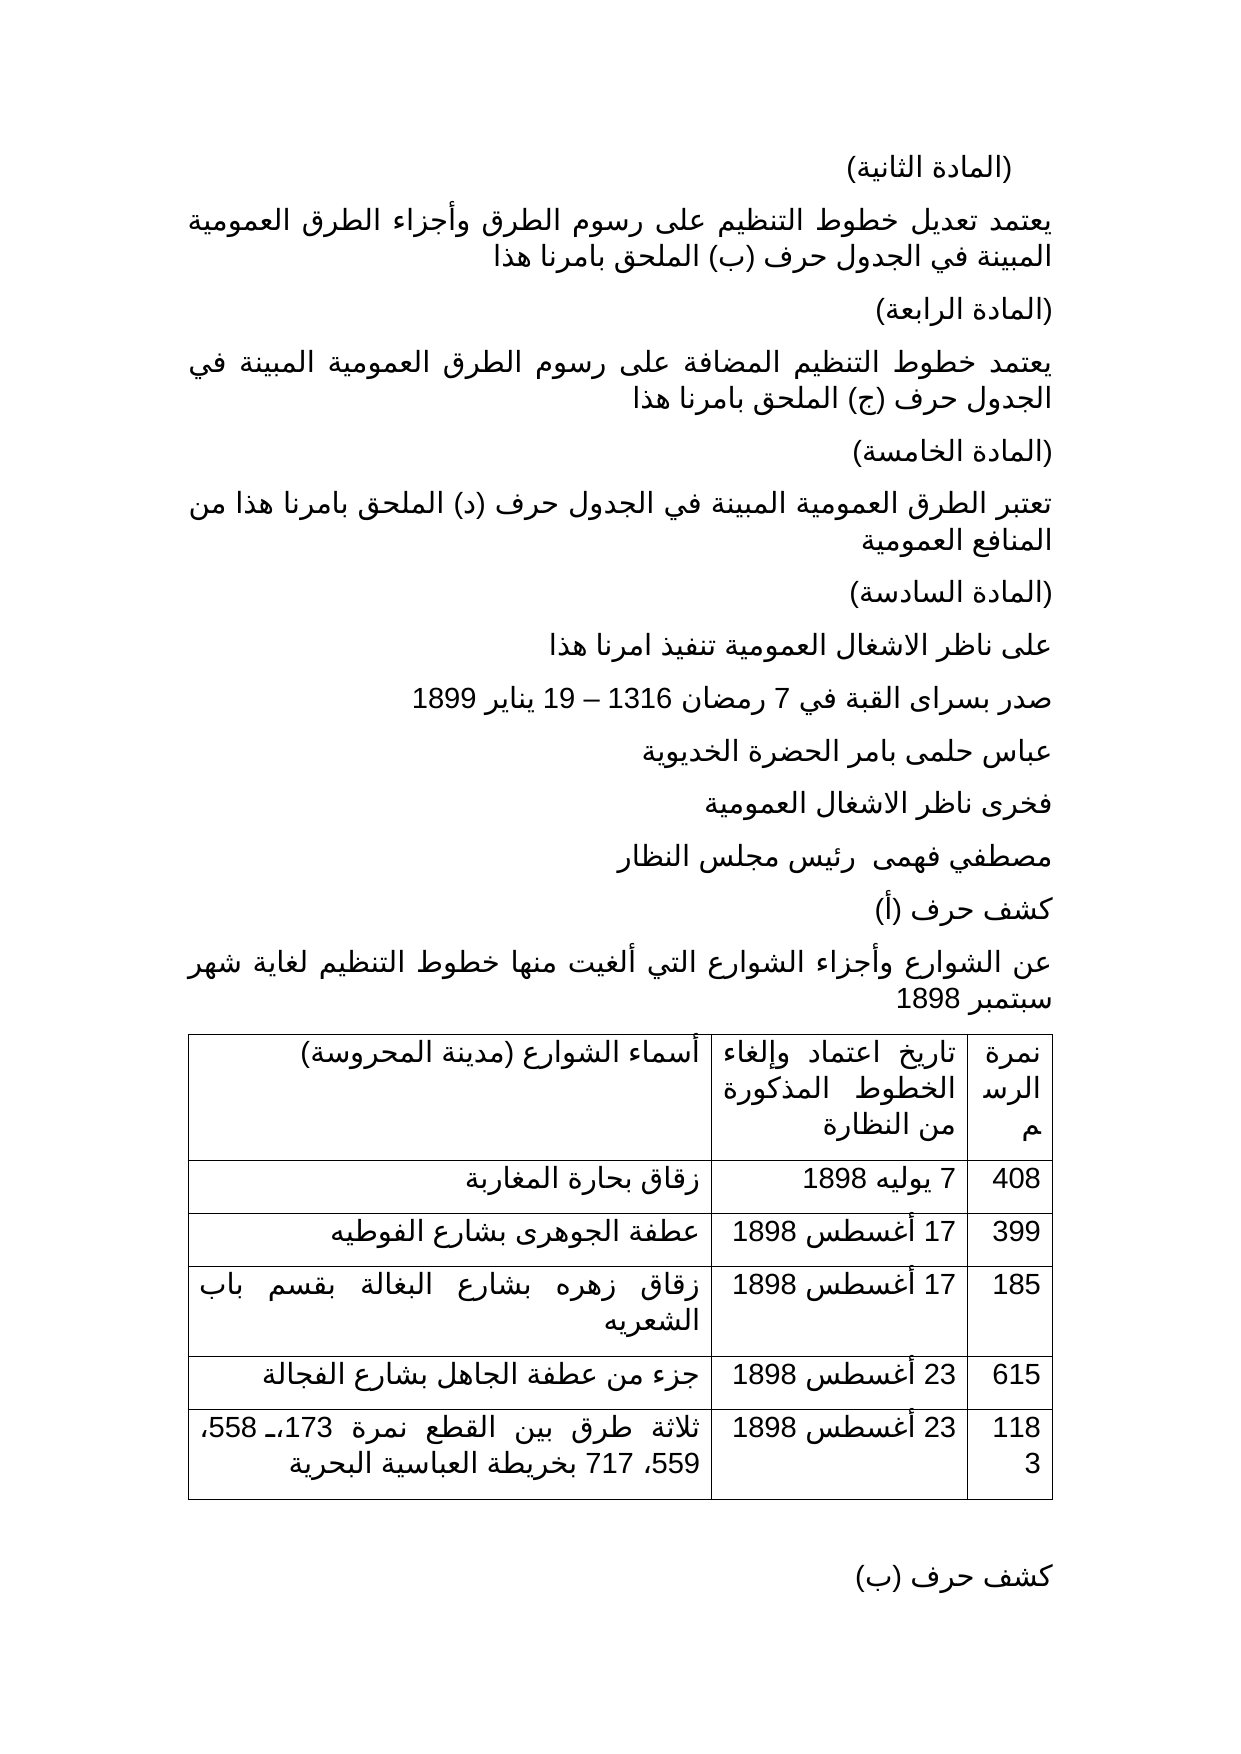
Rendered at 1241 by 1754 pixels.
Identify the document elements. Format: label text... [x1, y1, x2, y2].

table_cell زقاق بحارة المغاربة [189, 1161, 711, 1213]
text عباس حلمى بامر الحضرة الخديوية [187, 734, 1053, 767]
text يعتمد خطوط التنظيم المضافة على رسوم الطرق العمومية المبينة في الجدول حرف (ج) الملحق بامرنا هذا [187, 344, 1053, 414]
table_cell 615 [968, 1357, 1052, 1409]
text صدر بسراى القبة في 7 رمضان 1316 – 19 يناير 1899 [187, 681, 1053, 714]
table_cell 23 أغسطس 1898 [712, 1357, 967, 1409]
text فخرى ناظر الاشغال العمومية [187, 787, 1053, 820]
text على ناظر الاشغال العمومية تنفيذ امرنا هذا [187, 628, 1053, 662]
table_cell 23 أغسطس 1898 [712, 1410, 967, 1498]
text مصطفي فهمى رئيس مجلس النظار [187, 839, 1053, 873]
table_cell 7 يوليه 1898 [712, 1161, 967, 1213]
table_cell 17 أغسطس 1898 [712, 1267, 967, 1356]
table_cell 185 [968, 1267, 1052, 1356]
text عن الشوارع وأجزاء الشوارع التي ألغيت منها خطوط التنظيم لغاية شهر سبتمبر 1898 [187, 945, 1053, 1015]
table_cell 1183 [968, 1410, 1052, 1498]
table_header أسماء الشوارع (مدينة المحروسة) [189, 1035, 711, 1159]
text (المادة الخامسة) [187, 433, 1053, 467]
table_cell عطفة الجوهرى بشارع الفوطيه [189, 1214, 711, 1266]
text تعتبر الطرق العمومية المبينة في الجدول حرف (د) الملحق بامرنا هذا من المنافع العمومية [187, 486, 1053, 556]
table_header تاريخ اعتماد وإلغاء الخطوط المذكورة من النظارة [712, 1035, 967, 1159]
table_cell 17 أغسطس 1898 [712, 1214, 967, 1266]
table_cell ثلاثة طرق بين القطع نمرة 173، 558، 559، 717 بخريطة العباسية البحرية [189, 1410, 711, 1498]
table_cell جزء من عطفة الجاهل بشارع الفجالة [189, 1357, 711, 1409]
text (المادة السادسة) [187, 575, 1053, 609]
table_header نمرة الرسم [968, 1035, 1052, 1159]
table_cell 408 [968, 1161, 1052, 1213]
text يعتمد تعديل خطوط التنظيم على رسوم الطرق وأجزاء الطرق العمومية المبينة في الجدول حرف (ب) الملحق بامرنا هذا [187, 203, 1053, 272]
text كشف حرف (ب) [187, 1559, 1053, 1593]
table_cell 399 [968, 1214, 1052, 1266]
text (المادة الثانية) [187, 150, 1053, 183]
text (المادة الرابعة) [187, 292, 1053, 325]
table_cell زقاق زهره بشارع البغالة بقسم باب الشعريه [189, 1267, 711, 1356]
text كشف حرف (أ) [187, 892, 1053, 926]
